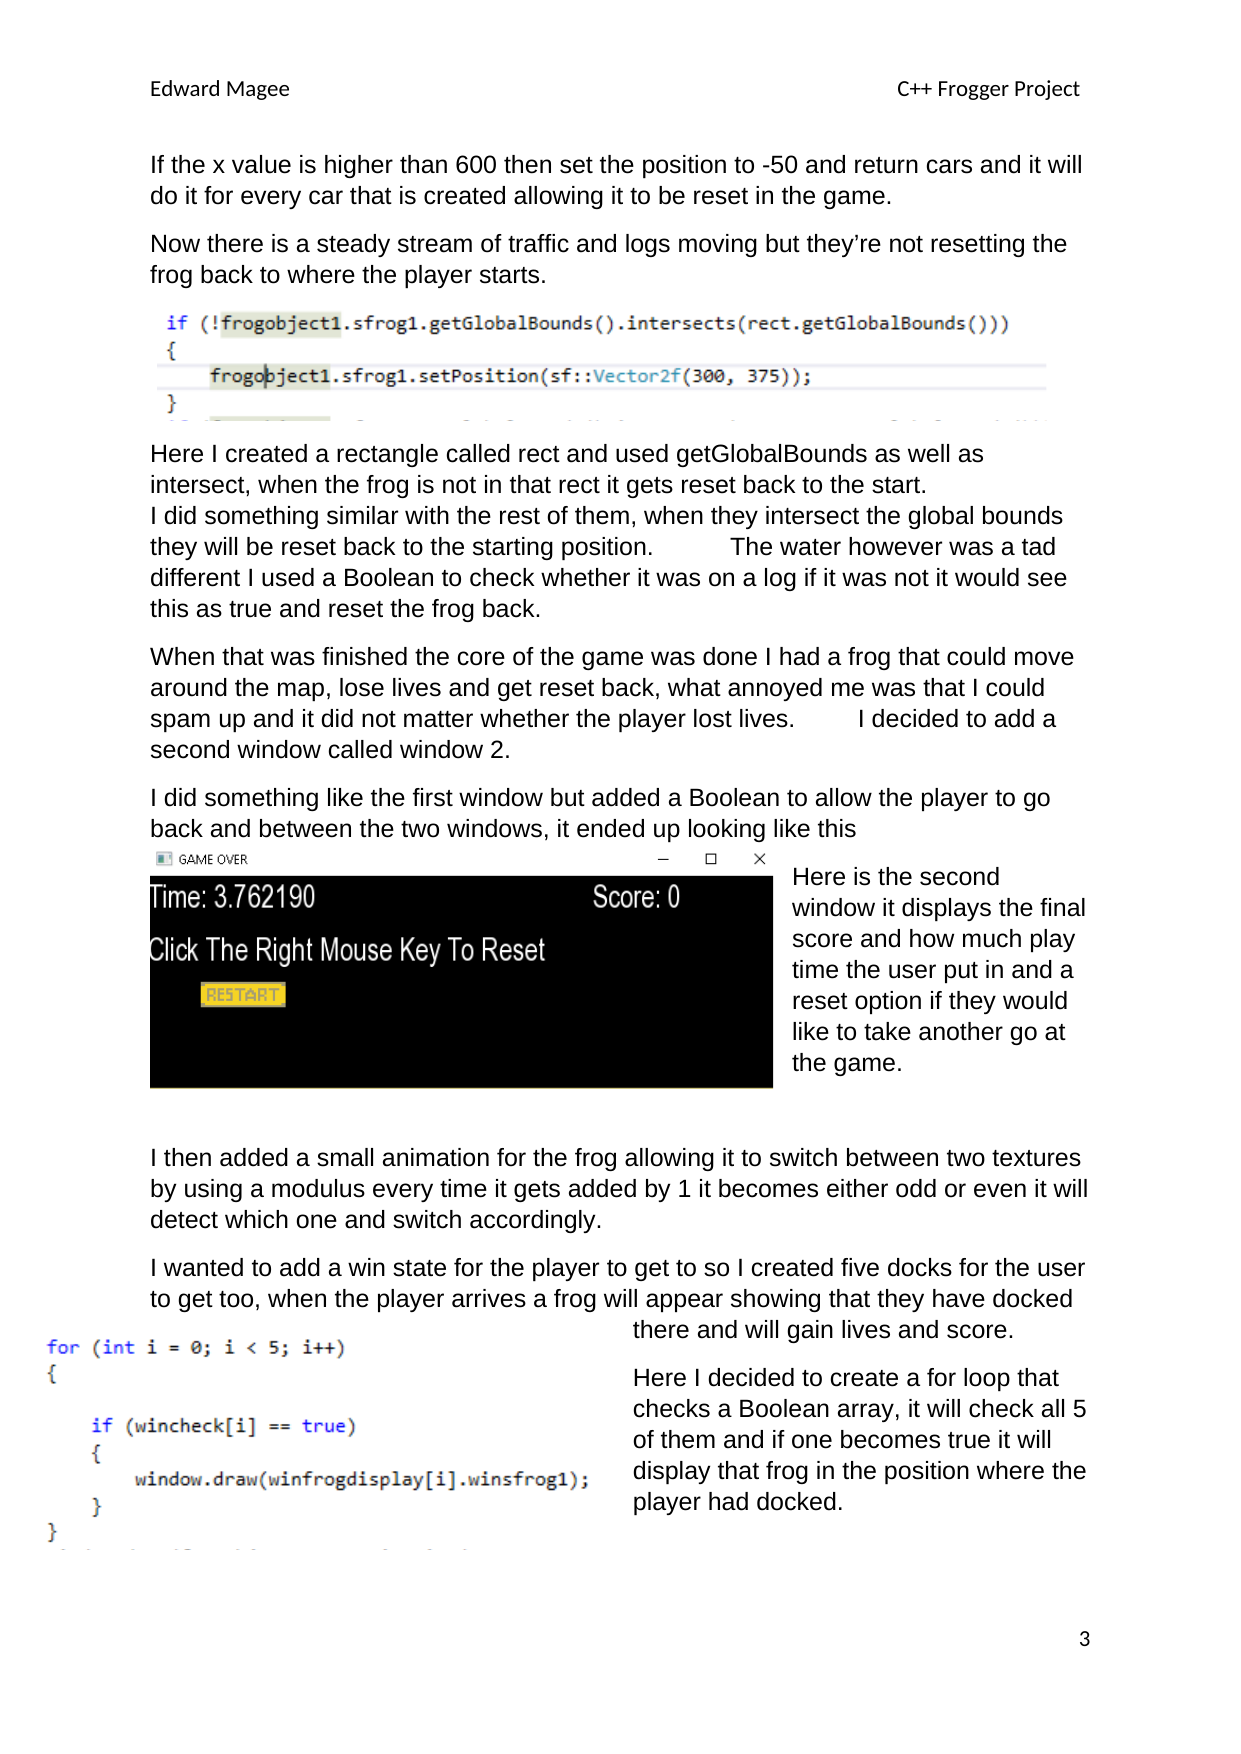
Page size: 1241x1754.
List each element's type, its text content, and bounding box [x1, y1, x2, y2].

picture [157, 307, 1047, 421]
text Here I decided to create a for loop that checks a Boolean array, it will check all 5 of them and if one becomes true it will display that frog in the position where the player had docked. [614, 1363, 1090, 1516]
text When that was finished the core of the game was done I had a frog that could move around the map, lose lives and get reset back, what annoyed me was that I could spam up and it did not matter whether the player lost lives. I decided to add a second window called window 2. [150, 642, 1090, 764]
text I did something like the first window but added a Boolean to allow the player to go back and between the two windows, it ended up looking like this [150, 783, 1090, 842]
picture [150, 847, 774, 1089]
text I wanted to add a win state for the player to get to so I created five docks for the user to get too, when the player arrives a frog will appear showing that they have docked there and will gain lives and score. [150, 1253, 1090, 1344]
text If the x value is higher than 600 then set the position to -50 and return cars and it will do it for every car that is created allowing it to be reset in the game. [150, 150, 1090, 210]
text Here I created a rectangle called rect and used getGlobalBounds as well as intersect, when the frog is not in that rect it gets reset back to the start. I did something similar with the rest of them, when they intersect the global bounds they will be reset back to the starting position. The water however was a tad different I used a Boolean to check whether it was on a log if it was not it would see this as true and reset the frog back. [150, 439, 1090, 623]
picture [40, 1332, 614, 1550]
text I then added a small animation for the frog allowing it to switch between two textures by using a modulus every time it gets added by 1 it becomes either odd or even it will detect which one and switch accordingly. [150, 1143, 1090, 1234]
text Now there is a steady stream of traffic and logs moving but they’re not resetting the frog back to where the player starts. [150, 229, 1090, 288]
text Here is the second window it displays the final score and how much play time the user put in and a reset option if they would like to take another go at the game. [774, 861, 1090, 1076]
